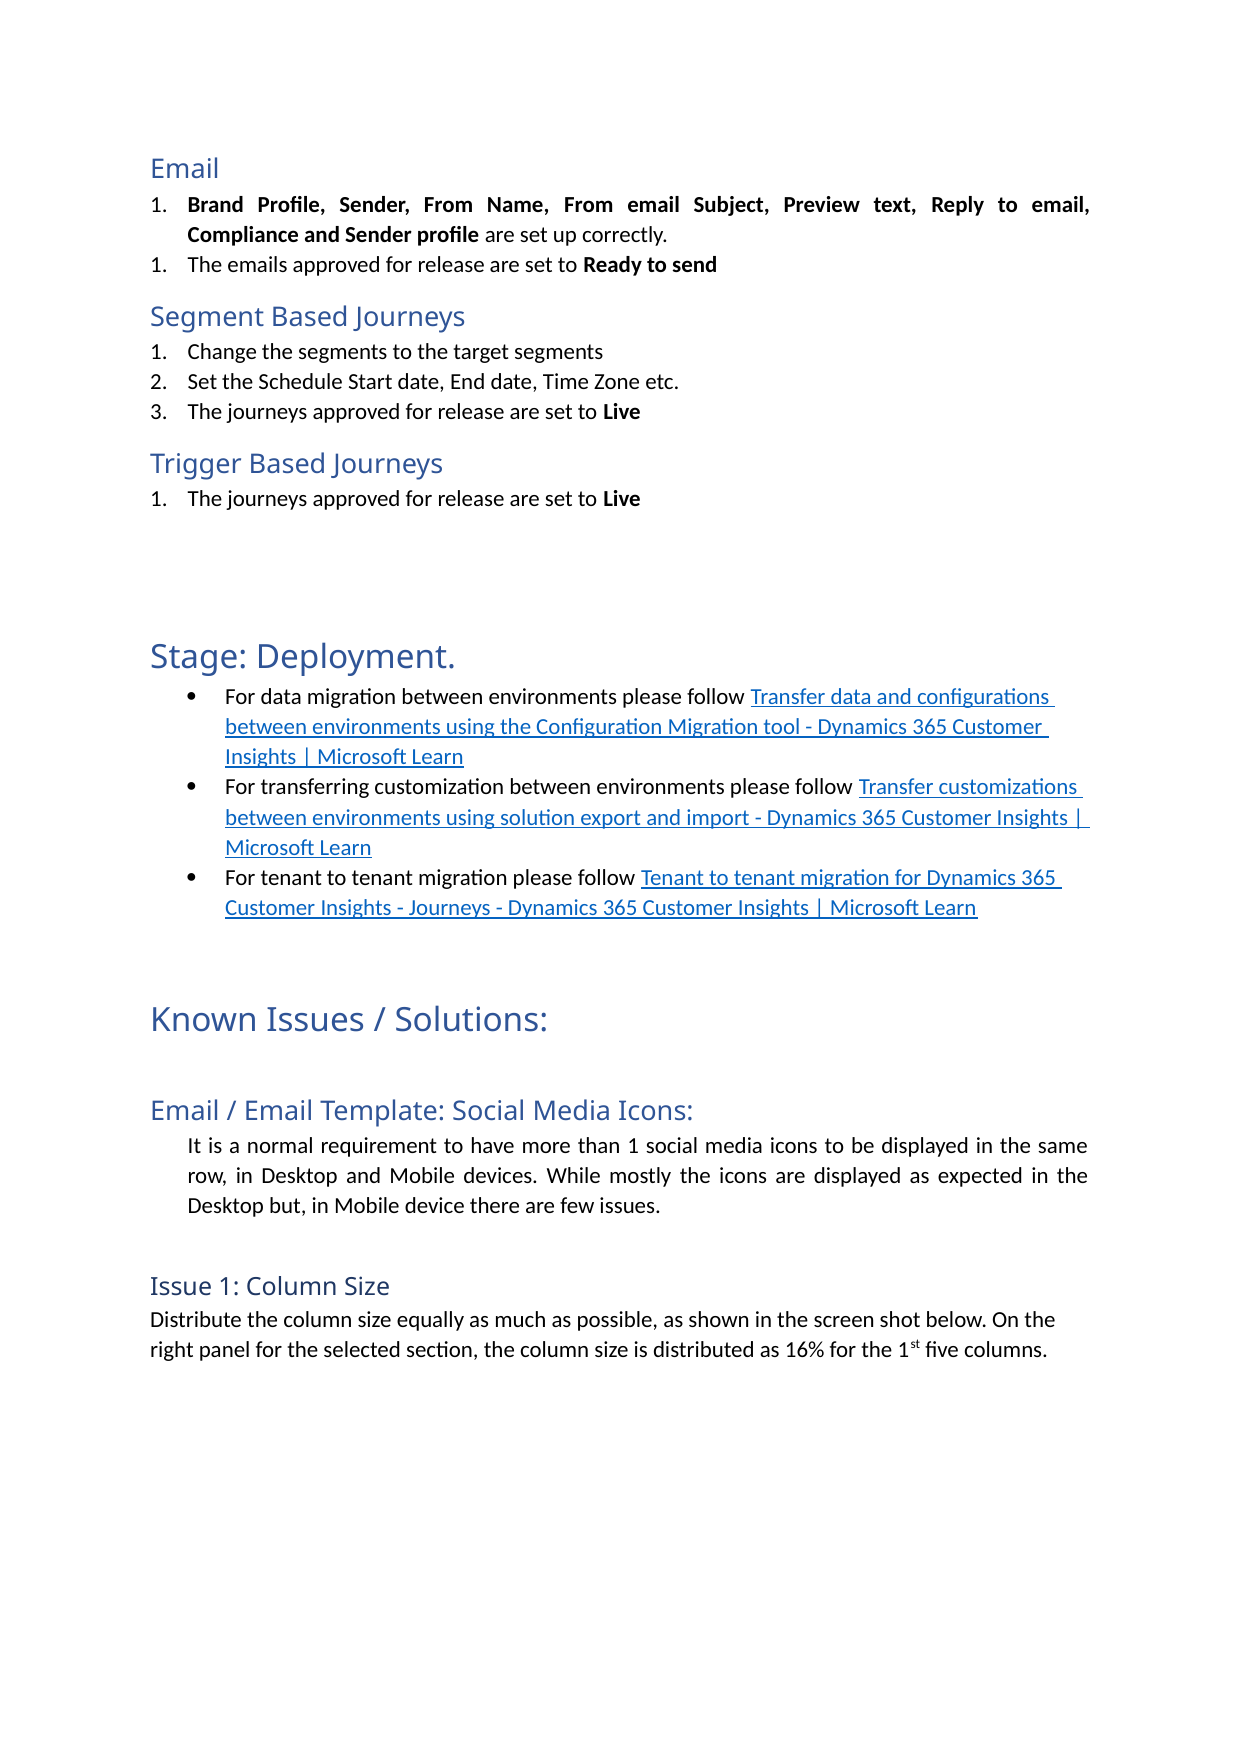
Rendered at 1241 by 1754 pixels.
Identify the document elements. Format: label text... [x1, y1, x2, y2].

list Change the segments to the target segments [150, 337, 1090, 365]
list The journeys approved for release are set to Live [150, 484, 1090, 512]
subtitle Stage: Deployment. [150, 633, 1090, 678]
subtitle Email / Email Template: Social Media Icons: [150, 1091, 1090, 1128]
subtitle Email [150, 150, 1090, 187]
list For tenant to tenant migration please follow Tenant to tenant migration for Dynamics 365 Customer Insights - Journeys - Dynamics 365 Customer Insights | Microsoft Learn [187, 863, 1090, 921]
list For data migration between environments please follow Transfer data and configurations between environments using the Configuration Migration tool - Dynamics 365 Customer Insights | Microsoft Learn [187, 682, 1090, 770]
subtitle Known Issues / Solutions: [150, 995, 1090, 1041]
subtitle Issue 1: Column Size [150, 1268, 1090, 1303]
list Set the Schedule Start date, End date, Time Zone etc. [150, 367, 1090, 395]
subtitle Trigger Based Journeys [150, 444, 1090, 481]
subtitle Segment Based Journeys [150, 297, 1090, 334]
text Distribute the column size equally as much as possible, as shown in the screen shot below. On the right panel for the selected section, the column size is distributed as 16% for the 1st five columns. [150, 1305, 1090, 1363]
list The journeys approved for release are set to Live [150, 397, 1090, 425]
list For transferring customization between environments please follow Transfer customizations between environments using solution export and import - Dynamics 365 Customer Insights | Microsoft Learn [187, 772, 1090, 861]
list Brand Profile, Sender, From Name, From email Subject, Preview text, Reply to email, Compliance and Sender profile are set up correctly. [150, 190, 1090, 248]
list It is a normal requirement to have more than 1 social media icons to be displayed in the same row, in Desktop and Mobile devices. While mostly the icons are displayed as expected in the Desktop but, in Mobile device there are few issues. [187, 1131, 1090, 1219]
list The emails approved for release are set to Ready to send [150, 250, 1090, 278]
